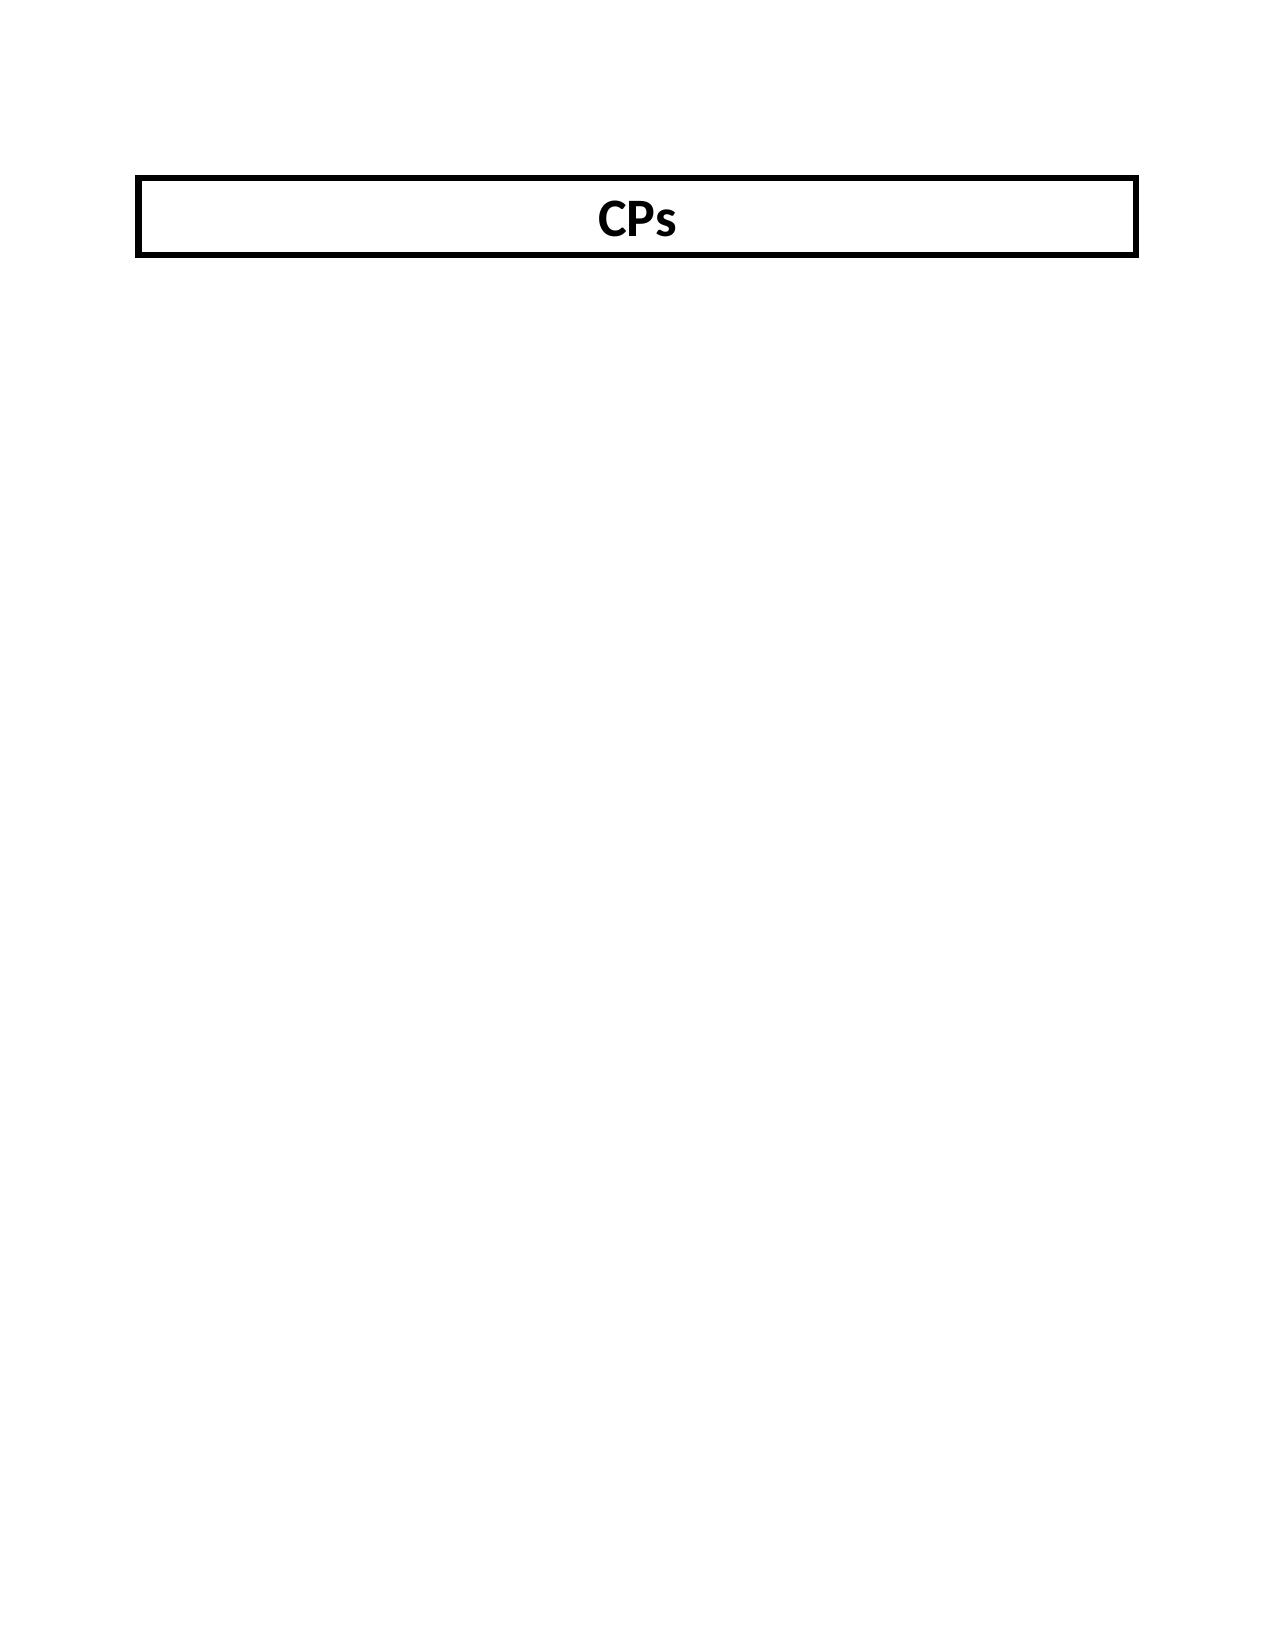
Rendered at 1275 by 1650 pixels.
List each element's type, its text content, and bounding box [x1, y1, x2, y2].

subtitle CPs [142, 181, 1133, 252]
